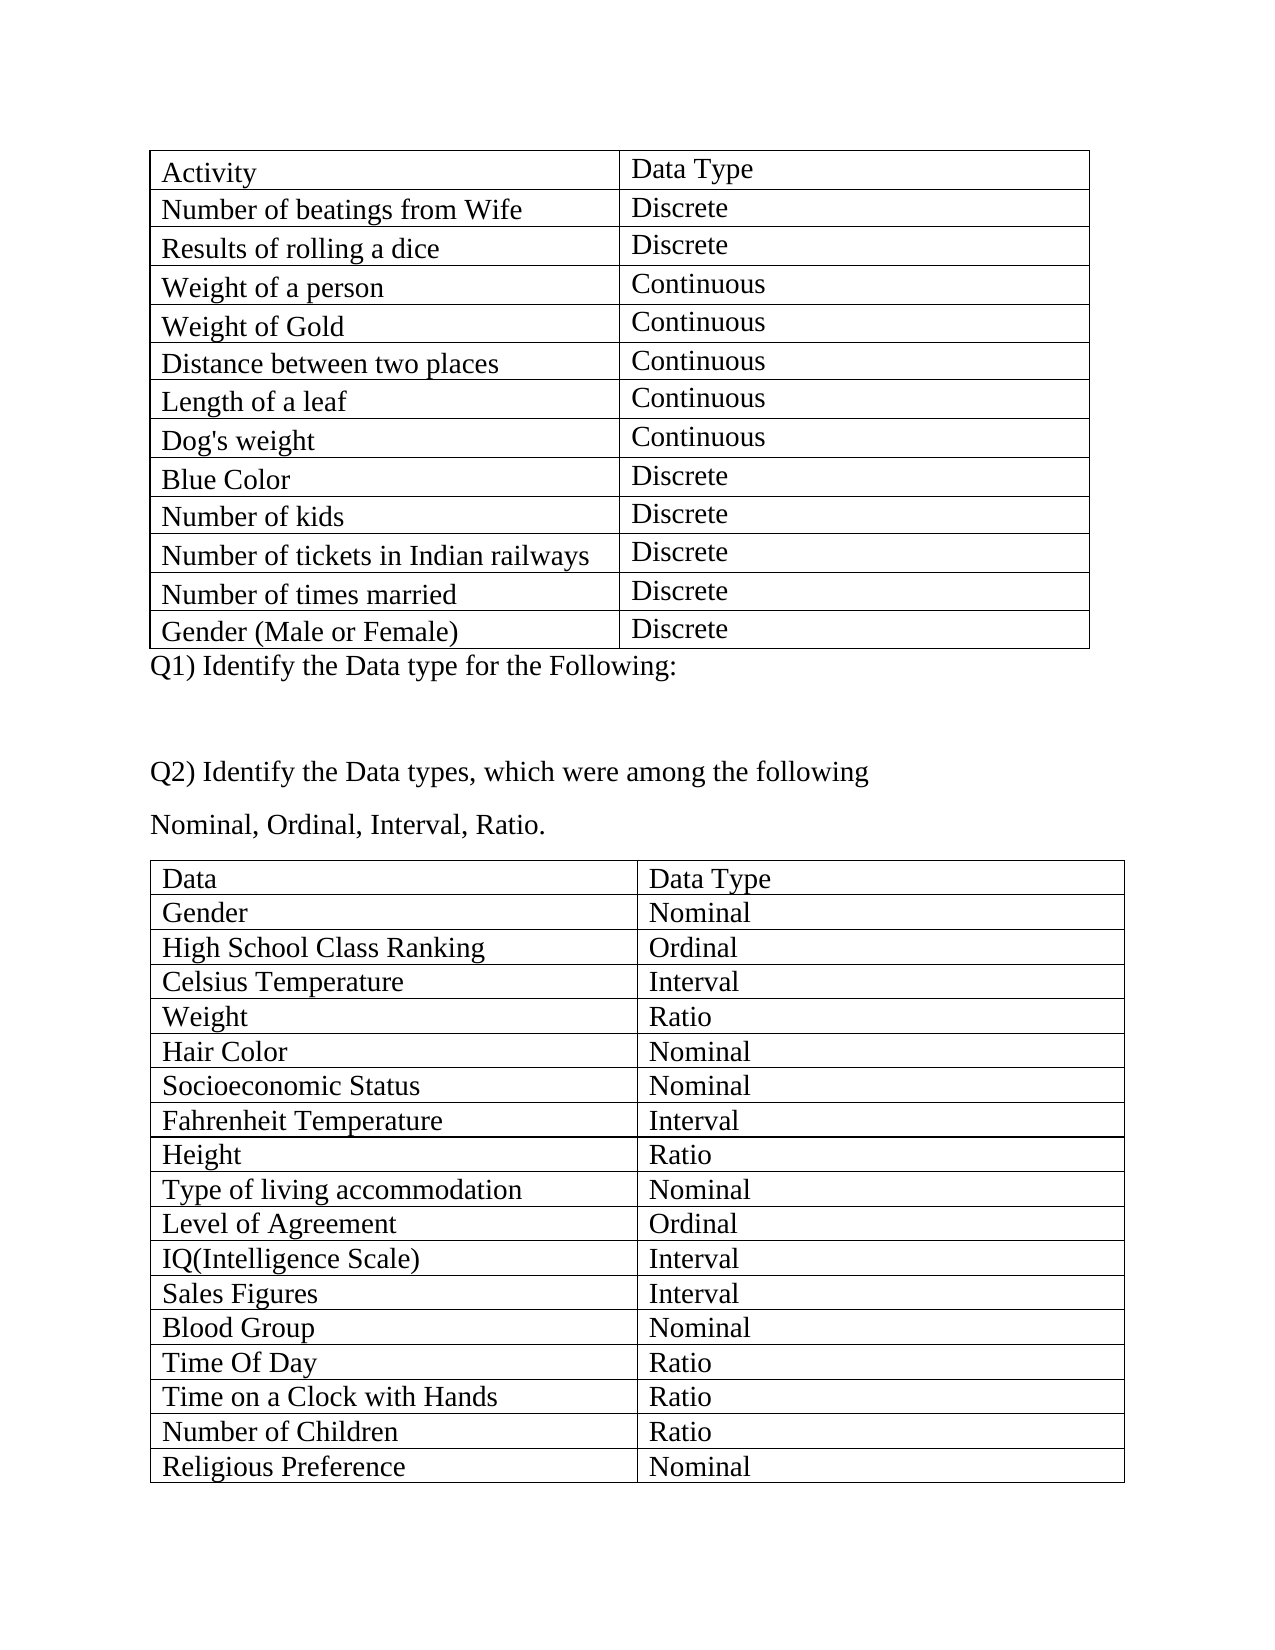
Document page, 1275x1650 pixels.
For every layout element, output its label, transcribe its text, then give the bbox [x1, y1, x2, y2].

table_cell High School Class Ranking [151, 930, 637, 963]
table_cell Fahrenheit Temperature [151, 1103, 637, 1136]
table_header Data Type [638, 861, 1124, 894]
table_cell Nominal [638, 1310, 1124, 1344]
table_cell IQ(Intelligence Scale) [151, 1241, 637, 1275]
table_header Activity [151, 151, 619, 189]
table_cell Discrete [620, 190, 1089, 226]
table_cell Interval [638, 1241, 1124, 1275]
table_cell Weight of a person [151, 266, 619, 303]
table_cell Interval [638, 1276, 1124, 1309]
table_cell Ordinal [638, 1207, 1124, 1240]
table_cell Discrete [620, 573, 1089, 610]
table_cell Level of Agreement [151, 1207, 637, 1240]
text Q2) Identify the Data types, which were among the following [150, 754, 1125, 788]
table_cell Continuous [620, 305, 1089, 342]
table_cell Number of Children [151, 1414, 637, 1448]
table_cell Interval [638, 965, 1124, 998]
table_cell Celsius Temperature [151, 965, 637, 998]
table_cell Type of living accommodation [151, 1172, 637, 1206]
table_cell Number of tickets in Indian railways [151, 534, 619, 572]
table_cell Ratio [638, 1138, 1124, 1171]
table_cell Gender [151, 895, 637, 929]
table_cell Weight [151, 999, 637, 1033]
text Q1) Identify the Data type for the Following: [150, 648, 1125, 682]
table_cell Number of times married [151, 573, 619, 610]
table_header Data Type [620, 151, 1089, 189]
table_cell Weight of Gold [151, 305, 619, 342]
table_cell Results of rolling a dice [151, 227, 619, 265]
text Nominal, Ordinal, Interval, Ratio. [150, 807, 1125, 841]
table_cell Gender (Male or Female) [151, 611, 619, 647]
table_cell Number of beatings from Wife [151, 190, 619, 226]
table_cell Sales Figures [151, 1276, 637, 1309]
table_cell Ratio [638, 1414, 1124, 1448]
table_cell Continuous [620, 266, 1089, 303]
table_cell Blue Color [151, 458, 619, 496]
table_cell Continuous [620, 419, 1089, 457]
table_cell Ratio [638, 999, 1124, 1033]
table_cell Interval [638, 1103, 1124, 1136]
table_cell Ratio [638, 1345, 1124, 1378]
table_cell Ordinal [638, 930, 1124, 963]
table_cell Nominal [638, 1068, 1124, 1102]
table_cell Religious Preference [151, 1449, 637, 1482]
table_cell Number of kids [151, 497, 619, 533]
table_cell Nominal [638, 895, 1124, 929]
table_cell Ratio [638, 1380, 1124, 1413]
table_cell Height [151, 1138, 637, 1171]
table_cell Nominal [638, 1449, 1124, 1482]
table_cell Discrete [620, 534, 1089, 572]
table_cell Continuous [620, 343, 1089, 379]
table_cell Discrete [620, 227, 1089, 265]
table_cell Time on a Clock with Hands [151, 1380, 637, 1413]
table_cell Length of a leaf [151, 380, 619, 418]
table_cell Distance between two places [151, 343, 619, 379]
table_cell Discrete [620, 458, 1089, 496]
table_cell Dog's weight [151, 419, 619, 457]
table_cell Discrete [620, 611, 1089, 647]
table_cell Blood Group [151, 1310, 637, 1344]
table_cell Continuous [620, 380, 1089, 418]
table_cell Socioeconomic Status [151, 1068, 637, 1102]
table_cell Hair Color [151, 1034, 637, 1067]
table_cell Nominal [638, 1034, 1124, 1067]
table_cell Nominal [638, 1172, 1124, 1206]
table_header Data [151, 861, 637, 894]
table_cell Time Of Day [151, 1345, 637, 1378]
table_cell Discrete [620, 497, 1089, 533]
